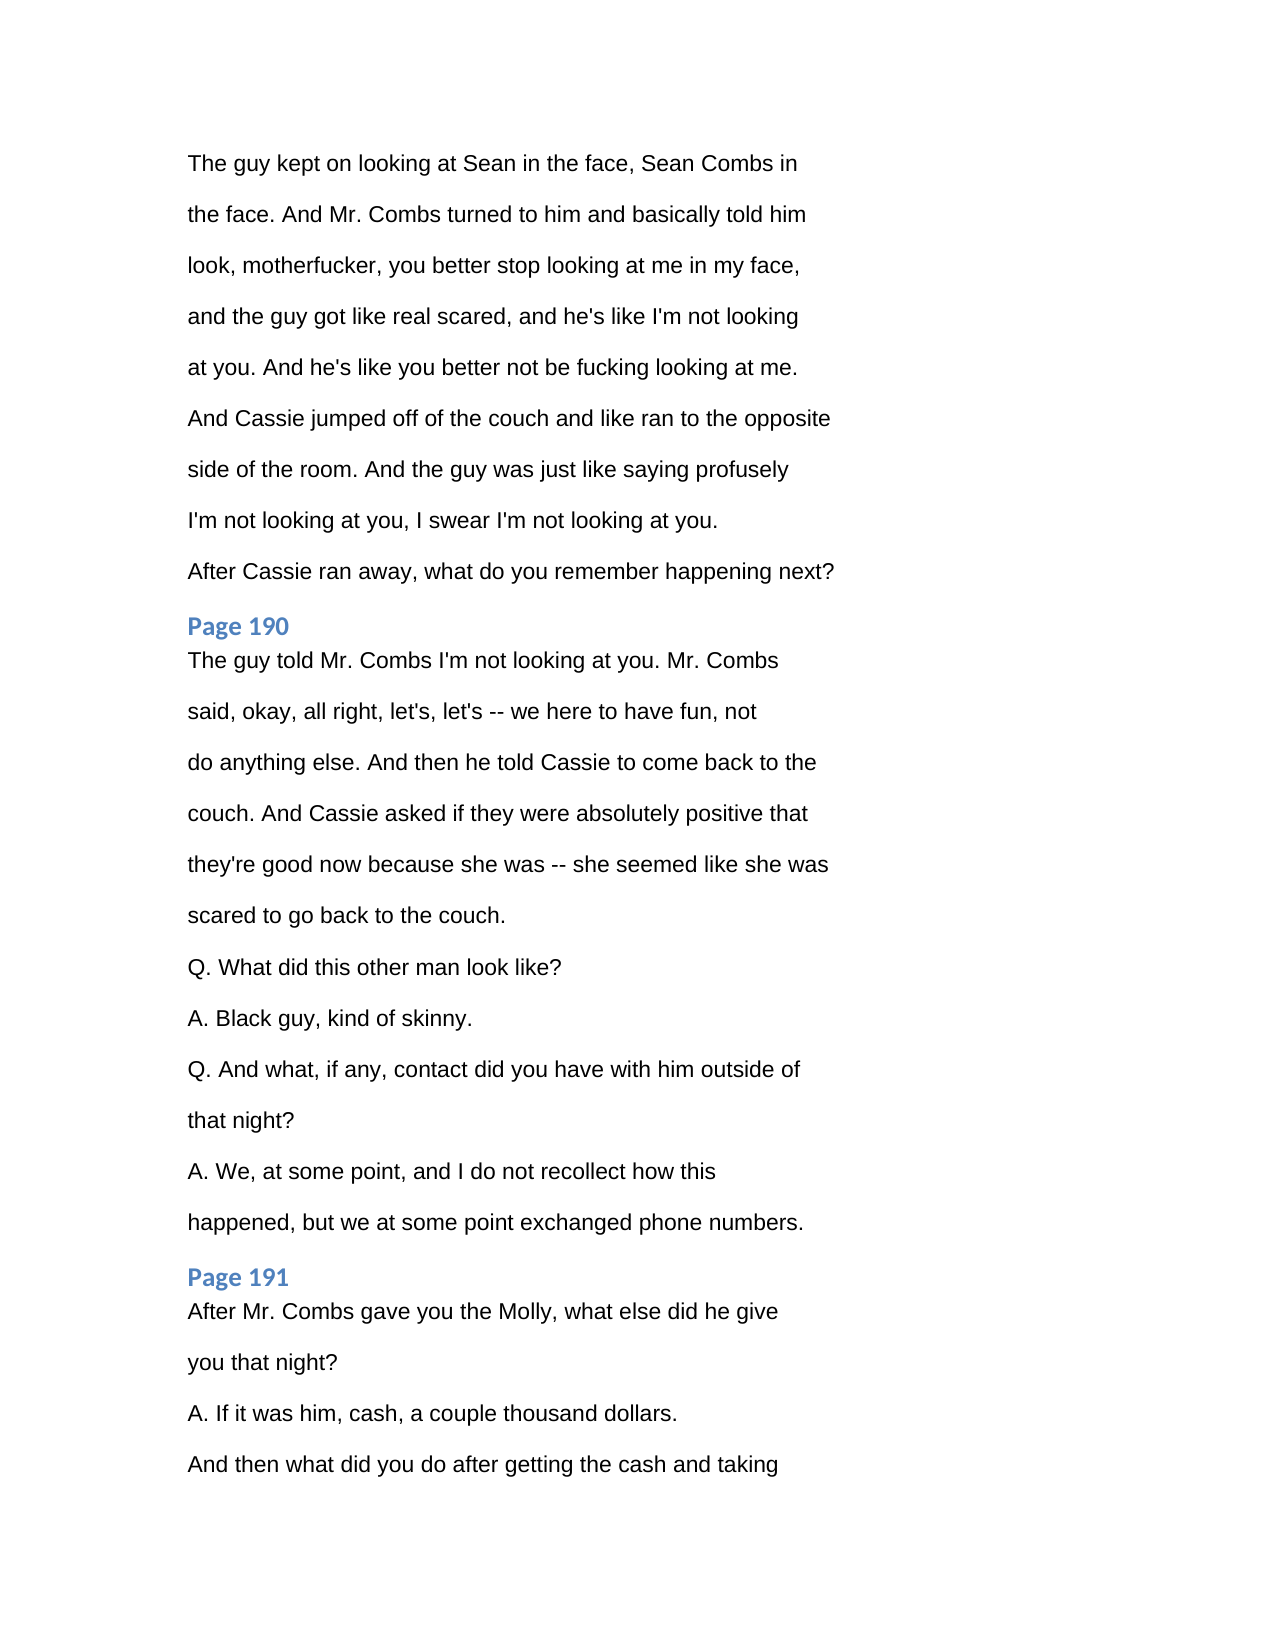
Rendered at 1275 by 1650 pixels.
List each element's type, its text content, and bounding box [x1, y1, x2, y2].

text happened, but we at some point exchanged phone numbers. [187, 1209, 1087, 1235]
text Q. And what, if any, contact did you have with him outside of [187, 1056, 1087, 1082]
text After Cassie ran away, what do you remember happening next? [187, 558, 1087, 585]
text The guy kept on looking at Sean in the face, Sean Combs in [187, 150, 1087, 176]
subtitle Page 191 [187, 1260, 1087, 1293]
text And Cassie jumped off of the couch and like ran to the opposite [187, 405, 1087, 432]
text you that night? [187, 1349, 1087, 1375]
text do anything else. And then he told Cassie to come back to the [187, 749, 1087, 776]
text said, okay, all right, let's, let's -- we here to have fun, not [187, 698, 1087, 725]
text Q. What did this other man look like? [187, 953, 1087, 980]
text After Mr. Combs gave you the Molly, what else did he give [187, 1298, 1087, 1324]
text A. We, at some point, and I do not recollect how this [187, 1158, 1087, 1184]
text the face. And Mr. Combs turned to him and basically told him [187, 201, 1087, 227]
text A. Black guy, kind of skinny. [187, 1004, 1087, 1031]
text scared to go back to the couch. [187, 902, 1087, 929]
text at you. And he's like you better not be fucking looking at me. [187, 354, 1087, 381]
text that night? [187, 1107, 1087, 1133]
text and the guy got like real scared, and he's like I'm not looking [187, 303, 1087, 329]
text they're good now because she was -- she seemed like she was [187, 851, 1087, 878]
text side of the room. And the guy was just like saying profusely [187, 456, 1087, 483]
text The guy told Mr. Combs I'm not looking at you. Mr. Combs [187, 647, 1087, 674]
subtitle Page 190 [187, 609, 1087, 642]
text A. If it was him, cash, a couple thousand dollars. [187, 1400, 1087, 1426]
text I'm not looking at you, I swear I'm not looking at you. [187, 507, 1087, 534]
text And then what did you do after getting the cash and taking [187, 1451, 1087, 1477]
text couch. And Cassie asked if they were absolutely positive that [187, 800, 1087, 827]
text look, motherfucker, you better stop looking at me in my face, [187, 252, 1087, 278]
